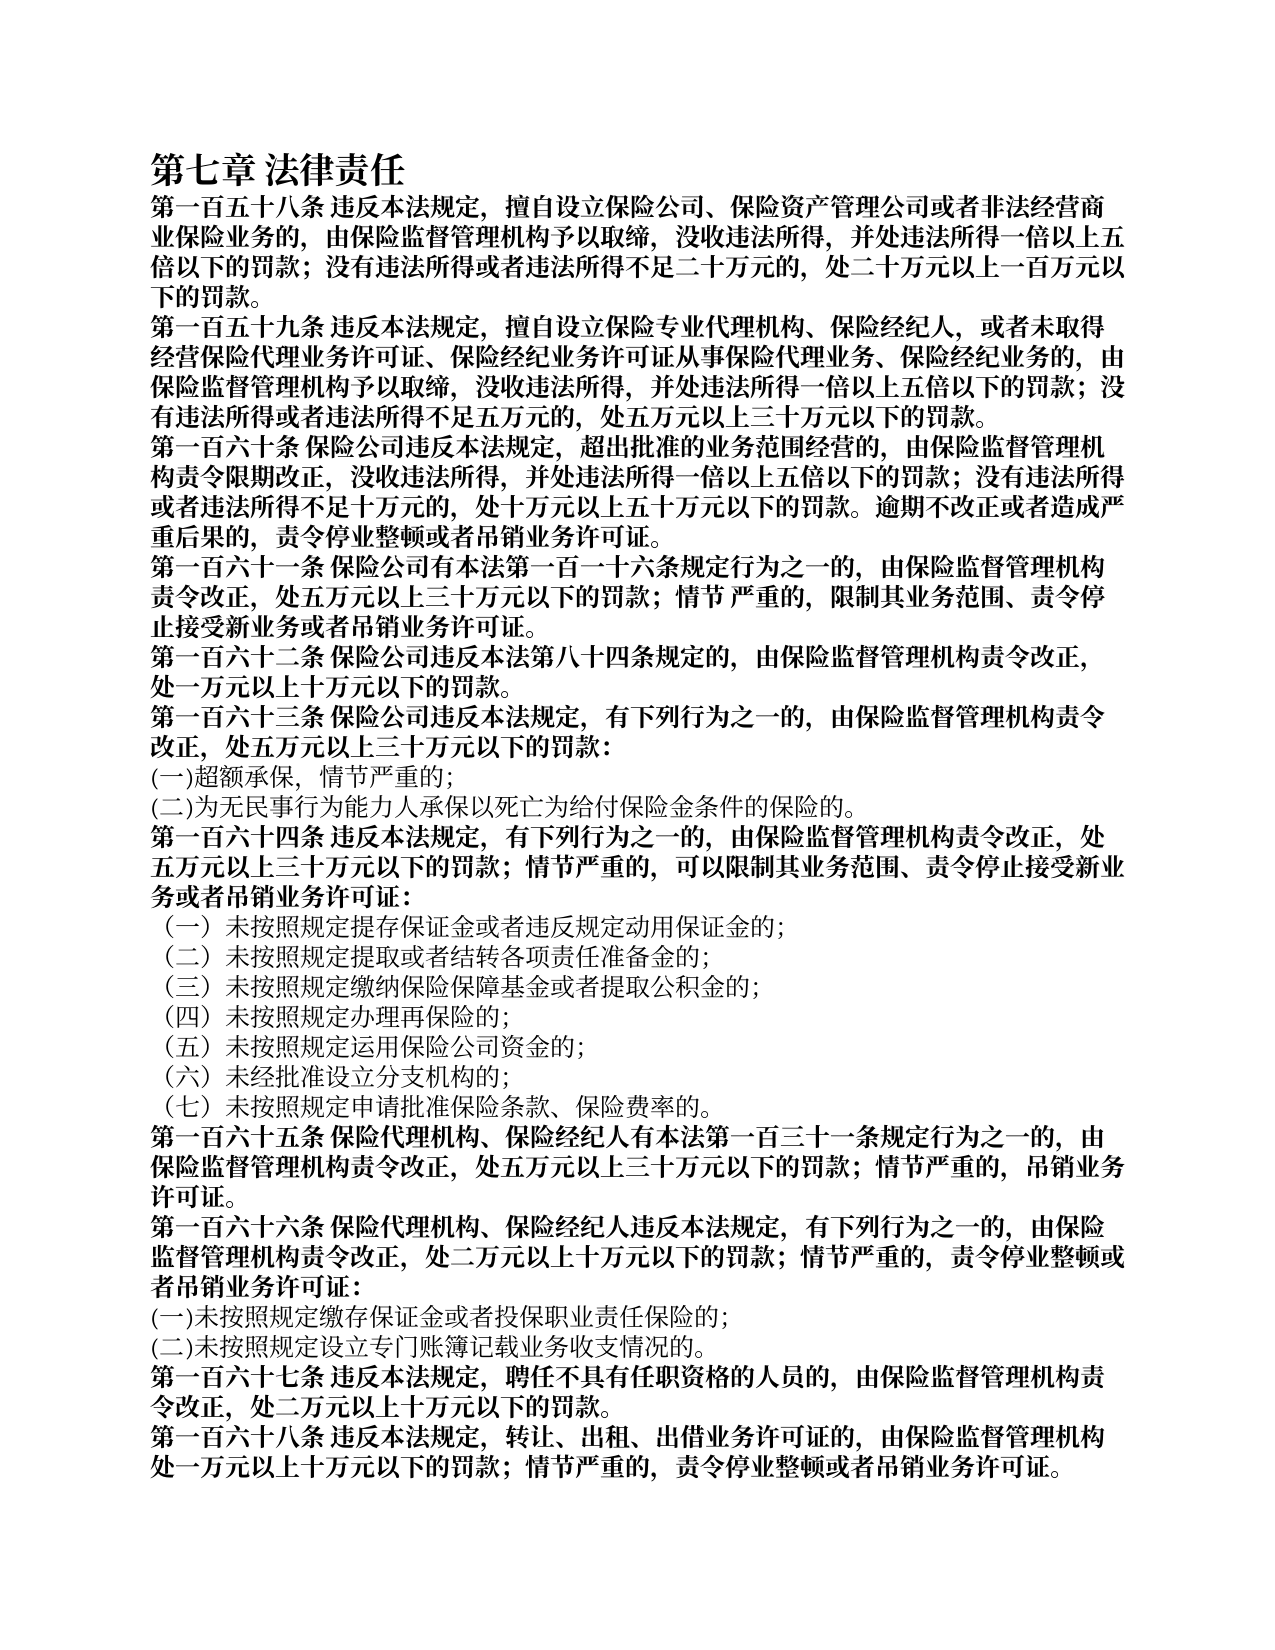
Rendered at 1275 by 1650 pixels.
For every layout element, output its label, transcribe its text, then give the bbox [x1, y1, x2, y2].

text （三）未按照规定缴纳保险保障基金或者提取公积金的； [150, 972, 1125, 1002]
subtitle 第七章 法律责任 [150, 150, 1125, 192]
subtitle 第一百六十五条 保险代理机构、保险经纪人有本法第一百三十一条规定行为之一的，由保险监督管理机构责令改正，处五万元以上三十万元以下的罚款；情节严重的，吊销业务许可证。 [150, 1122, 1125, 1212]
subtitle 第一百五十八条 违反本法规定，擅自设立保险公司、保险资产管理公司或者非法经营商业保险业务的，由保险监督管理机构予以取缔，没收违法所得，并处违法所得一倍以上五倍以下的罚款；没有违法所得或者违法所得不足二十万元的，处二十万元以上一百万元以下的罚款。 [150, 192, 1125, 312]
text （二）未按照规定提取或者结转各项责任准备金的； [150, 942, 1125, 972]
text (二)未按照规定设立专门账簿记载业务收支情况的。 [150, 1332, 1125, 1362]
subtitle 第一百五十九条 违反本法规定，擅自设立保险专业代理机构、保险经纪人，或者未取得经营保险代理业务许可证、保险经纪业务许可证从事保险代理业务、保险经纪业务的，由保险监督管理机构予以取缔，没收违法所得，并处违法所得一倍以上五倍以下的罚款；没有违法所得或者违法所得不足五万元的，处五万元以上三十万元以下的罚款。 [150, 312, 1125, 432]
subtitle 第一百六十六条 保险代理机构、保险经纪人违反本法规定，有下列行为之一的，由保险监督管理机构责令改正，处二万元以上十万元以下的罚款；情节严重的，责令停业整顿或者吊销业务许可证： [150, 1212, 1125, 1302]
text （一）未按照规定提存保证金或者违反规定动用保证金的； [150, 912, 1125, 942]
subtitle 第一百六十七条 违反本法规定，聘任不具有任职资格的人员的，由保险监督管理机构责令改正，处二万元以上十万元以下的罚款。 [150, 1362, 1125, 1422]
text （五）未按照规定运用保险公司资金的； [150, 1032, 1125, 1062]
subtitle 第一百六十八条 违反本法规定，转让、出租、出借业务许可证的，由保险监督管理机构处一万元以上十万元以下的罚款；情节严重的，责令停业整顿或者吊销业务许可证。 [150, 1422, 1125, 1482]
subtitle 第一百六十二条 保险公司违反本法第八十四条规定的，由保险监督管理机构责令改正，处一万元以上十万元以下的罚款。 [150, 642, 1125, 702]
subtitle 第一百六十一条 保险公司有本法第一百一十六条规定行为之一的，由保险监督管理机构责令改正，处五万元以上三十万元以下的罚款；情节 严重的，限制其业务范围、责令停止接受新业务或者吊销业务许可证。 [150, 552, 1125, 642]
text (一)超额承保，情节严重的； [150, 762, 1125, 792]
text （四）未按照规定办理再保险的； [150, 1002, 1125, 1032]
text (二)为无民事行为能力人承保以死亡为给付保险金条件的保险的。 [150, 792, 1125, 822]
subtitle 第一百六十四条 违反本法规定，有下列行为之一的，由保险监督管理机构责令改正，处五万元以上三十万元以下的罚款；情节严重的，可以限制其业务范围、责令停止接受新业务或者吊销业务许可证： [150, 822, 1125, 912]
text （六）未经批准设立分支机构的； [150, 1062, 1125, 1092]
text （七）未按照规定申请批准保险条款、保险费率的。 [150, 1092, 1125, 1122]
subtitle 第一百六十三条 保险公司违反本法规定，有下列行为之一的，由保险监督管理机构责令改正，处五万元以上三十万元以下的罚款： [150, 702, 1125, 762]
text (一)未按照规定缴存保证金或者投保职业责任保险的； [150, 1302, 1125, 1332]
subtitle 第一百六十条 保险公司违反本法规定，超出批准的业务范围经营的，由保险监督管理机构责令限期改正，没收违法所得，并处违法所得一倍以上五倍以下的罚款；没有违法所得或者违法所得不足十万元的，处十万元以上五十万元以下的罚款。逾期不改正或者造成严重后果的，责令停业整顿或者吊销业务许可证。 [150, 432, 1125, 552]
